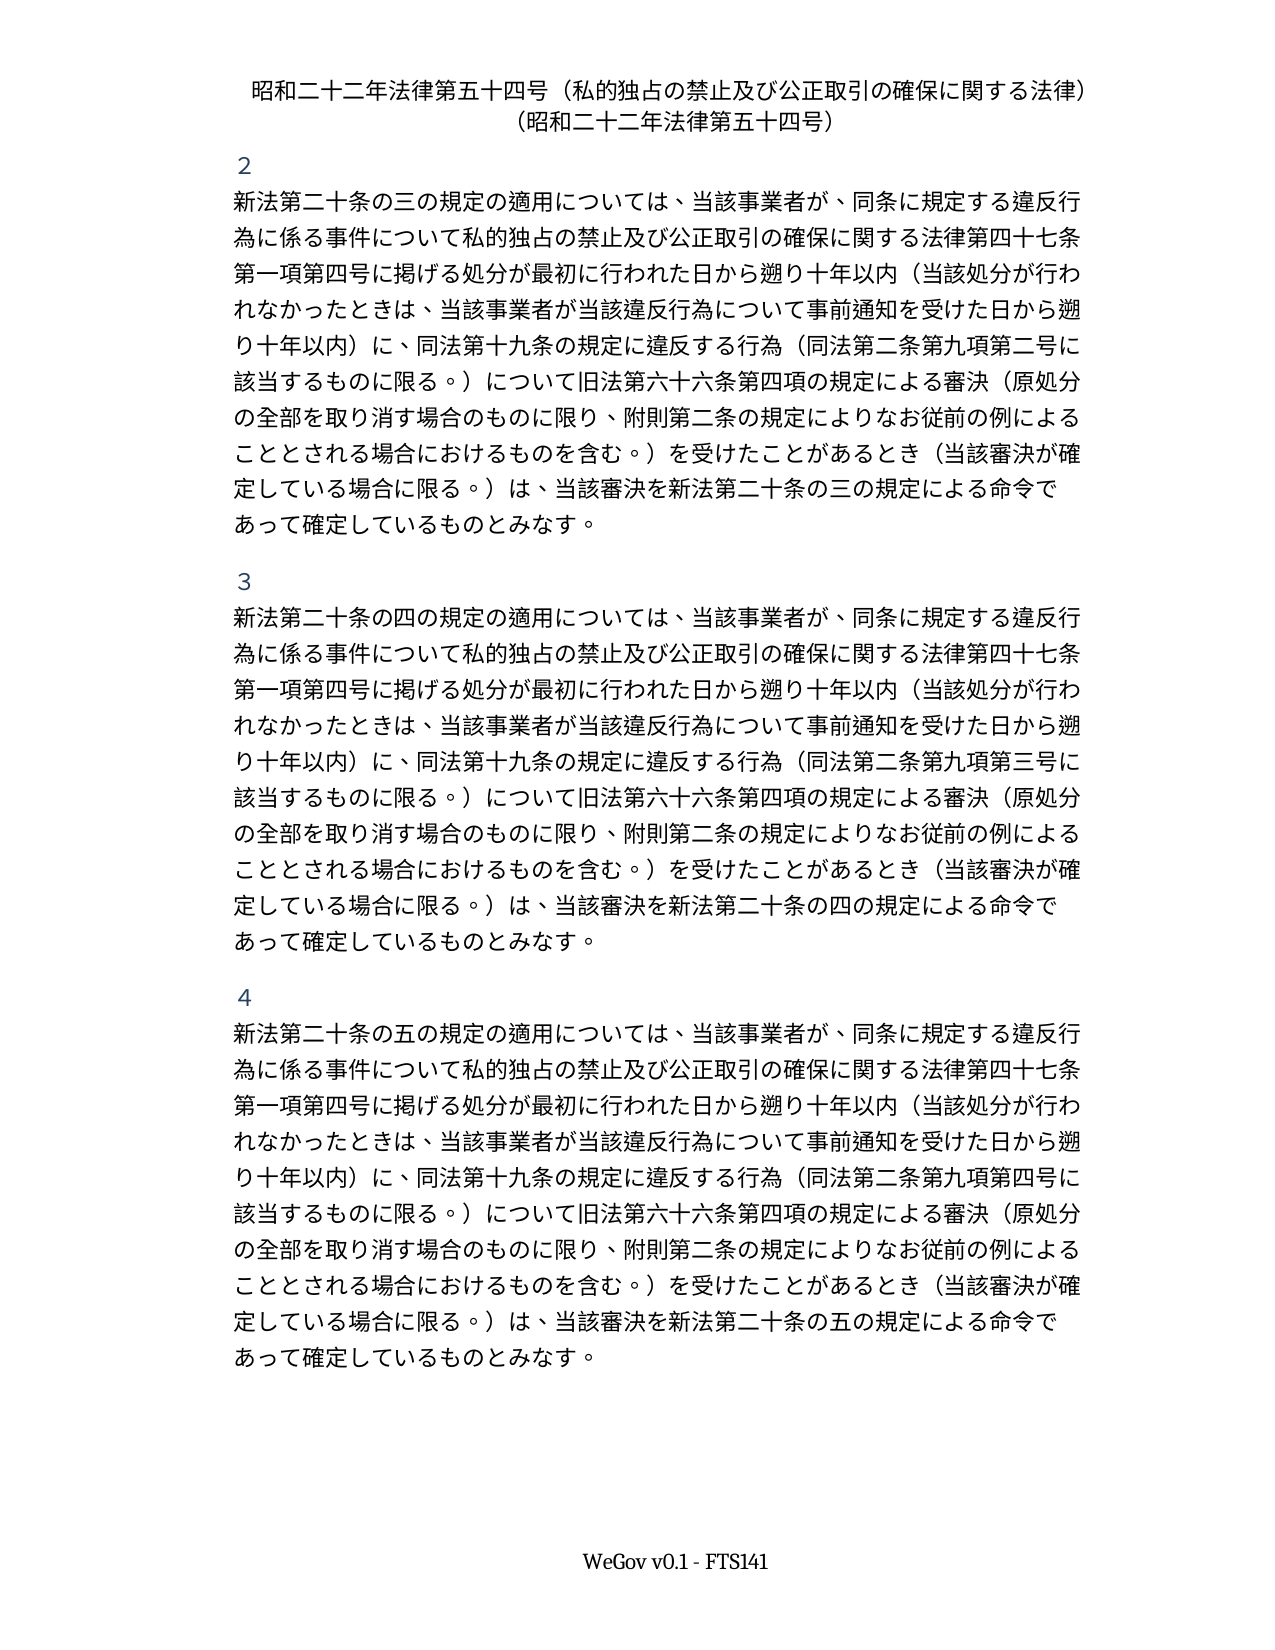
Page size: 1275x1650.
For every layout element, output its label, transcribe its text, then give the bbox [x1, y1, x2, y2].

subtitle ４ [233, 982, 1087, 1013]
text 新法第二十条の五の規定の適用については、当該事業者が、同条に規定する違反行為に係る事件について私的独占の禁止及び公正取引の確保に関する法律第四十七条第一項第四号に掲げる処分が最初に行われた日から遡り十年以内（当該処分が行われなかったときは、当該事業者が当該違反行為について事前通知を受けた日から遡り十年以内）に、同法第十九条の規定に違反する行為（同法第二条第九項第四号に該当するものに限る。）について旧法第六十六条第四項の規定による審決（原処分の全部を取り消す場合のものに限り、附則第二条の規定によりなお従前の例によることとされる場合におけるものを含む。）を受けたことがあるとき（当該審決が確定している場合に限る。）は、当該審決を新法第二十条の五の規定による命令であって確定しているものとみなす。 [233, 1018, 1087, 1373]
subtitle ２ [233, 150, 1087, 181]
text 新法第二十条の三の規定の適用については、当該事業者が、同条に規定する違反行為に係る事件について私的独占の禁止及び公正取引の確保に関する法律第四十七条第一項第四号に掲げる処分が最初に行われた日から遡り十年以内（当該処分が行われなかったときは、当該事業者が当該違反行為について事前通知を受けた日から遡り十年以内）に、同法第十九条の規定に違反する行為（同法第二条第九項第二号に該当するものに限る。）について旧法第六十六条第四項の規定による審決（原処分の全部を取り消す場合のものに限り、附則第二条の規定によりなお従前の例によることとされる場合におけるものを含む。）を受けたことがあるとき（当該審決が確定している場合に限る。）は、当該審決を新法第二十条の三の規定による命令であって確定しているものとみなす。 [233, 186, 1087, 541]
subtitle ３ [233, 566, 1087, 597]
text 新法第二十条の四の規定の適用については、当該事業者が、同条に規定する違反行為に係る事件について私的独占の禁止及び公正取引の確保に関する法律第四十七条第一項第四号に掲げる処分が最初に行われた日から遡り十年以内（当該処分が行われなかったときは、当該事業者が当該違反行為について事前通知を受けた日から遡り十年以内）に、同法第十九条の規定に違反する行為（同法第二条第九項第三号に該当するものに限る。）について旧法第六十六条第四項の規定による審決（原処分の全部を取り消す場合のものに限り、附則第二条の規定によりなお従前の例によることとされる場合におけるものを含む。）を受けたことがあるとき（当該審決が確定している場合に限る。）は、当該審決を新法第二十条の四の規定による命令であって確定しているものとみなす。 [233, 602, 1087, 957]
